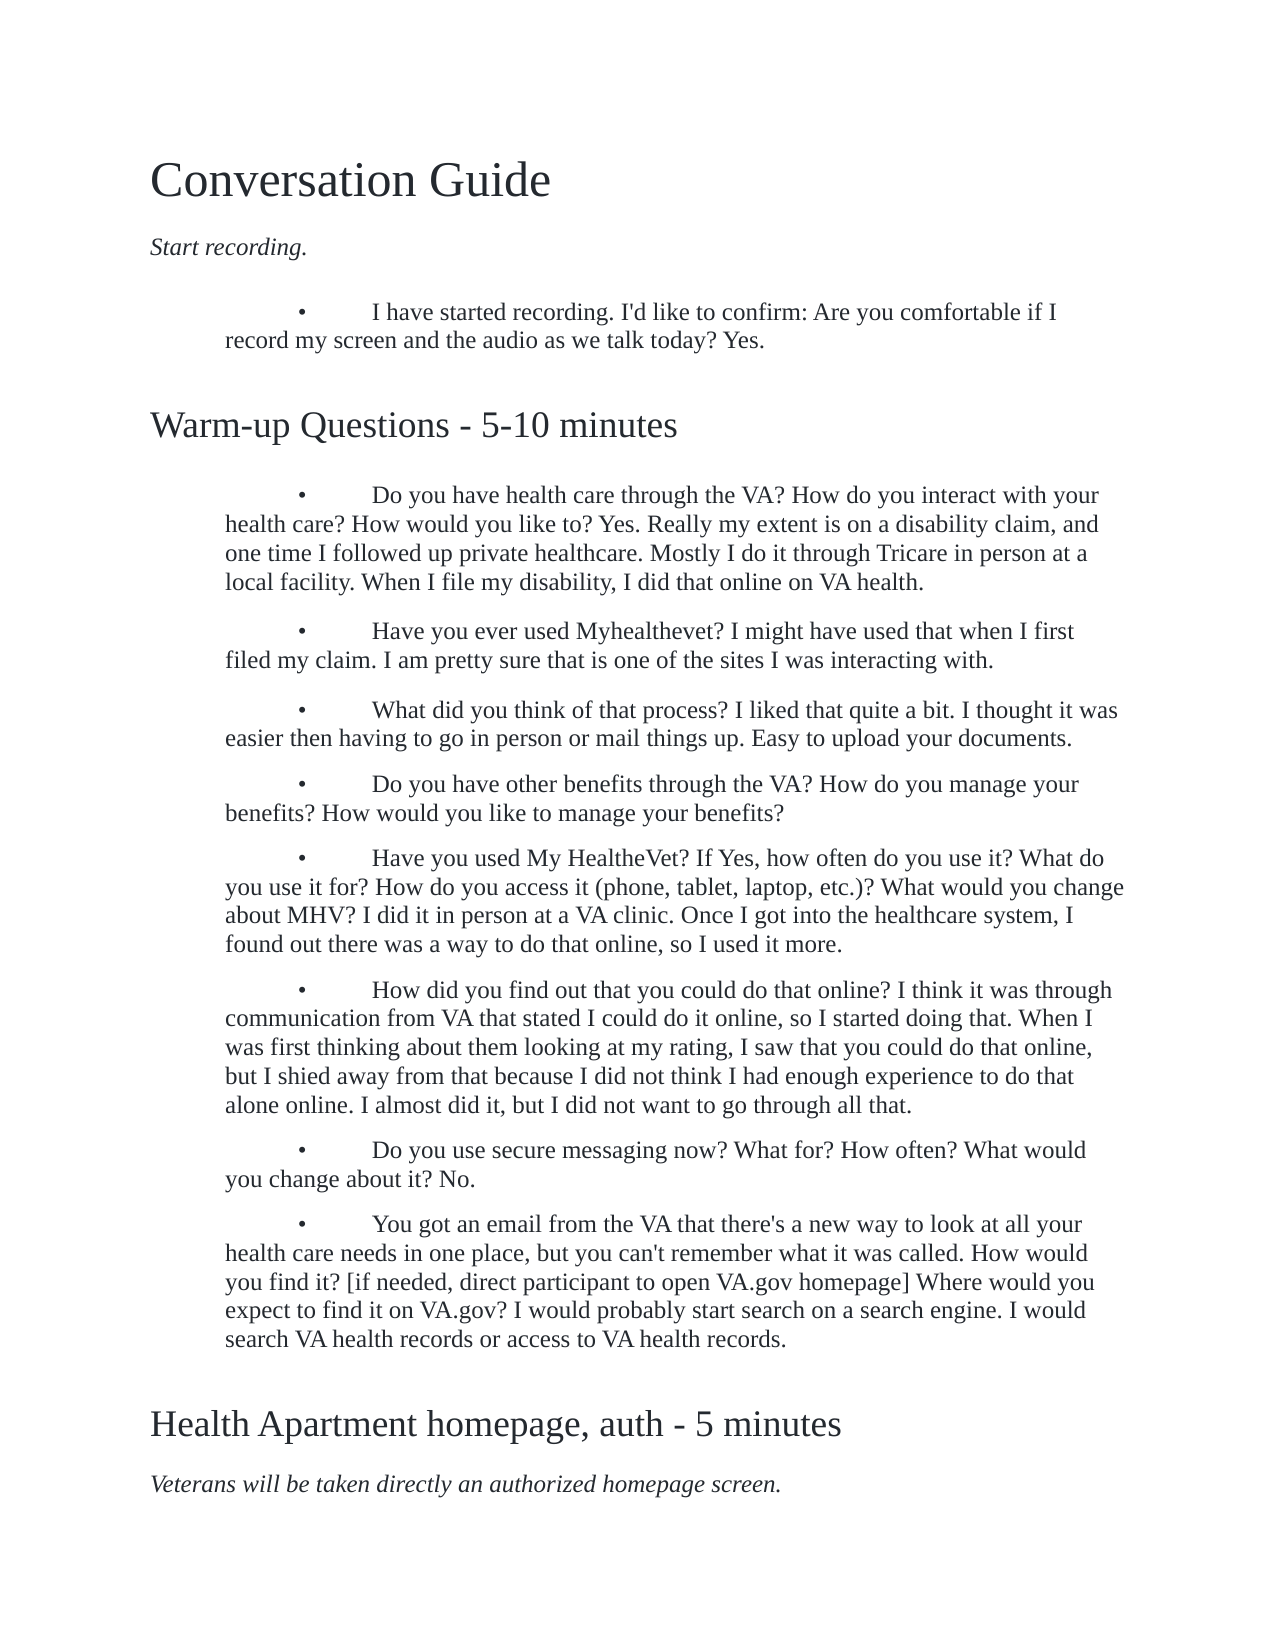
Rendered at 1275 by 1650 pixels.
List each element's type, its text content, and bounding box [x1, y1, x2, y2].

text Warm-up Questions - 5-10 minutes [150, 402, 1125, 445]
text • Have you ever used Myhealthevet? I might have used that when I first filed my claim. I am pretty sure that is one of the sites I was interacting with. [225, 616, 1125, 674]
text • Do you have other benefits through the VA? How do you manage your benefits? How would you like to manage your benefits? [225, 769, 1125, 826]
text Conversation Guide [150, 150, 1125, 207]
text • Have you used My HealtheVet? If Yes, how often do you use it? What do you use it for? How do you access it (phone, tablet, laptop, etc.)? What would you change about MHV? I did it in person at a VA clinic. Once I got into the healthcare system, I found out there was a way to do that online, so I used it more. [225, 843, 1125, 958]
text • I have started recording. I'd like to confirm: Are you comfortable if I record my screen and the audio as we talk today? Yes. [225, 297, 1125, 354]
text Health Apartment homepage, auth - 5 minutes [150, 1401, 1125, 1444]
text Veterans will be taken directly an authorized homepage screen. [150, 1469, 1125, 1498]
text • How did you find out that you could do that online? I think it was through communication from VA that stated I could do it online, so I started doing that. When I was first thinking about them looking at my rating, I saw that you could do that online, but I shied away from that because I did not think I had enough experience to do that alone online. I almost did it, but I did not want to go through all that. [225, 975, 1125, 1118]
text • Do you have health care through the VA? How do you interact with your health care? How would you like to? Yes. Really my extent is on a disability claim, and one time I followed up private healthcare. Mostly I do it through Tricare in person at a local facility. When I file my disability, I did that online on VA health. [225, 481, 1125, 596]
text • What did you think of that process? I liked that quite a bit. I thought it was easier then having to go in person or mail things up. Easy to upload your documents. [225, 695, 1125, 752]
text • You got an email from the VA that there's a new way to look at all your health care needs in one place, but you can't remember what it was called. How would you find it? [if needed, direct participant to open VA.gov homepage] Where would you expect to find it on VA.gov? I would probably start search on a search engine. I would search VA health records or access to VA health records. [225, 1209, 1125, 1353]
text Start recording. [150, 232, 1125, 261]
text • Do you use secure messaging now? What for? How often? What would you change about it? No. [225, 1135, 1125, 1193]
